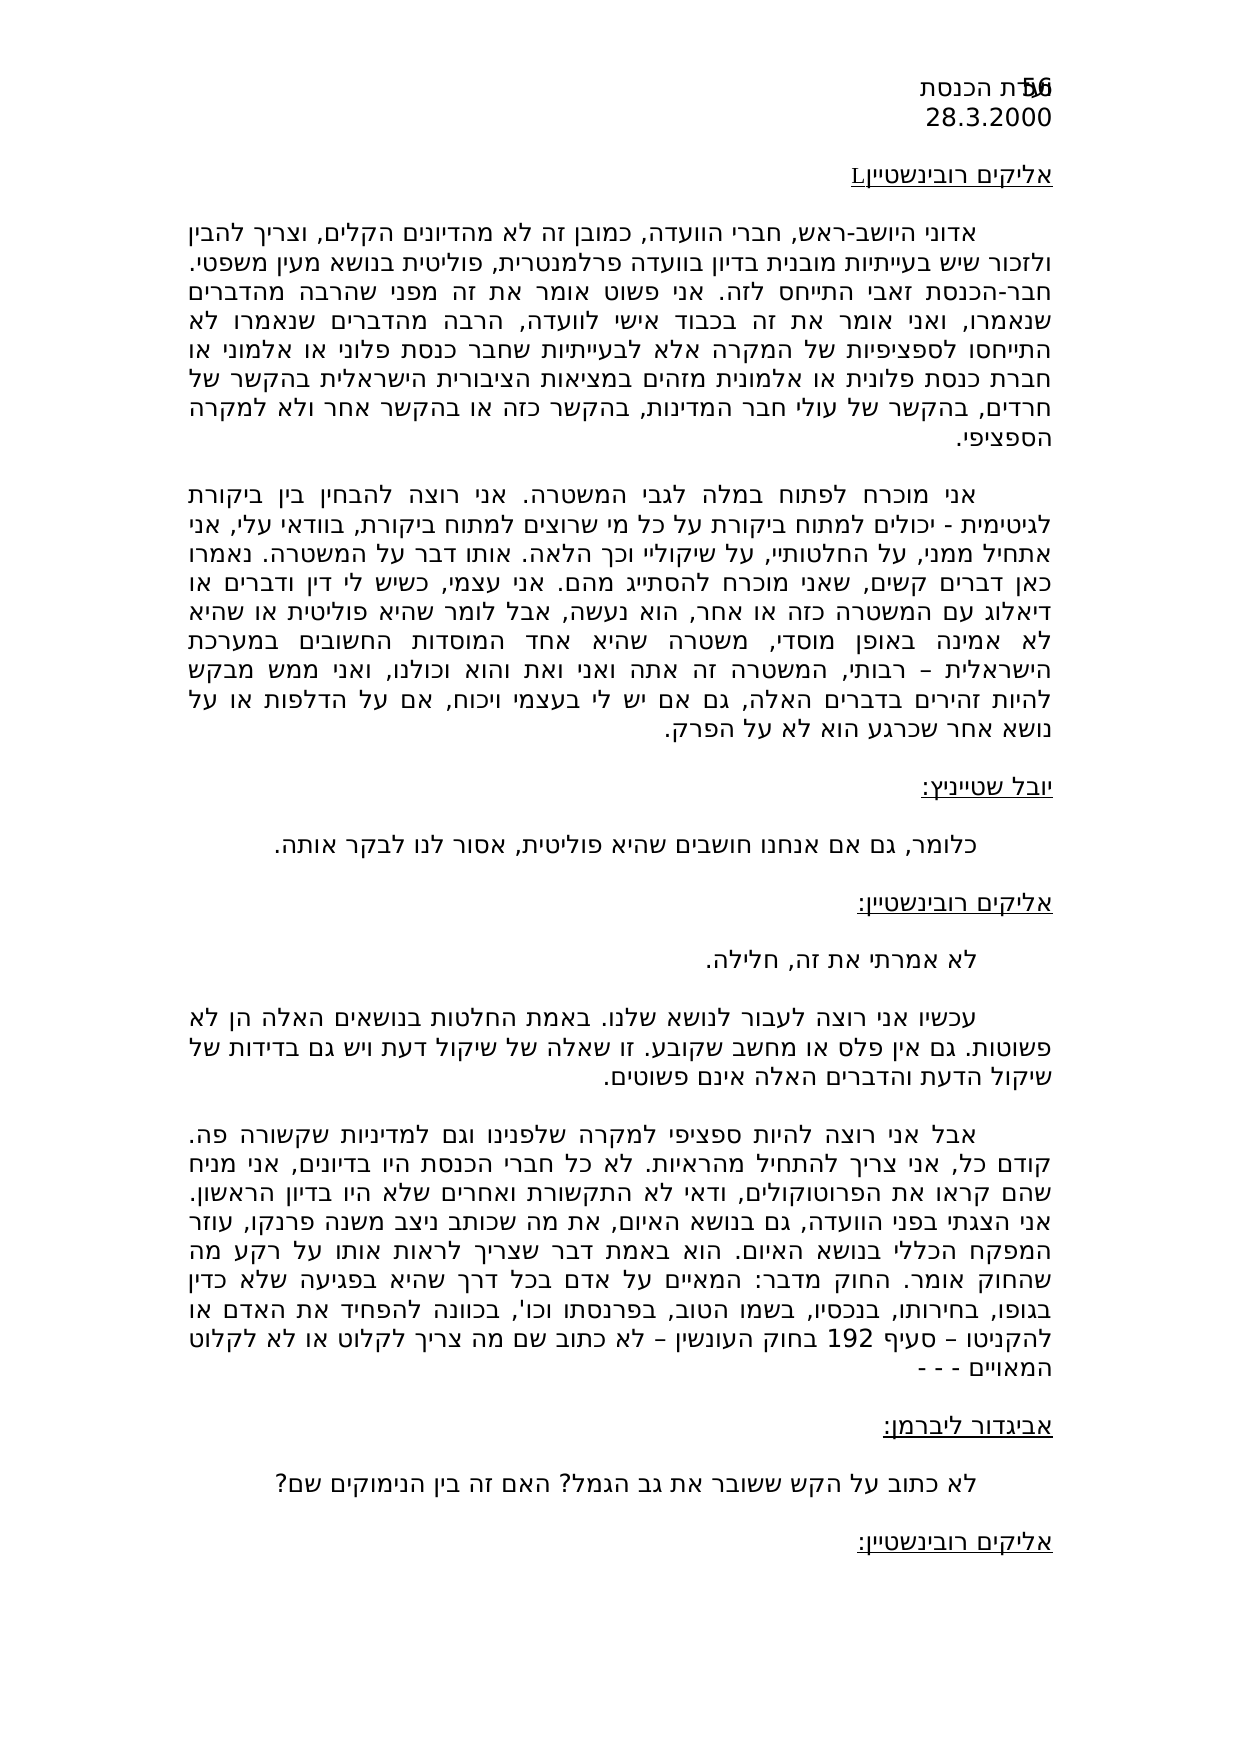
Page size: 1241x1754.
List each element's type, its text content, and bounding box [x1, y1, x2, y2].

text אדוני היושב-ראש, חברי הוועדה, כמובן זה לא מהדיונים הקלים, וצריך להבין ולזכור שיש בעייתיות מובנית בדיון בוועדה פרלמנטרית, פוליטית בנושא מעין משפטי. חבר-הכנסת זאבי התייחס לזה. אני פשוט אומר את זה מפני שהרבה מהדברים שנאמרו, ואני אומר את זה בכבוד אישי לוועדה, הרבה מהדברים שנאמרו לא התייחסו לספציפיות של המקרה אלא לבעייתיות שחבר כנסת פלוני או אלמוני או חברת כנסת פלונית או אלמונית מזהים במציאות הציבורית הישראלית בהקשר של חרדים, בהקשר של עולי חבר המדינות, בהקשר כזה או בהקשר אחר ולא למקרה הספציפי. [187, 218, 1053, 452]
text אני מוכרח לפתוח במלה לגבי המשטרה. אני רוצה להבחין בין ביקורת לגיטימית - יכולים למתוח ביקורת על כל מי שרוצים למתוח ביקורת, בוודאי עלי, אני אתחיל ממני, על החלטותיי, על שיקוליי וכך הלאה. אותו דבר על המשטרה. נאמרו כאן דברים קשים, שאני מוכרח להסתייג מהם. אני עצמי, כשיש לי דין ודברים או דיאלוג עם המשטרה כזה או אחר, הוא נעשה, אבל לומר שהיא פוליטית או שהיא לא אמינה באופן מוסדי, משטרה שהיא אחד המוסדות החשובים במערכת הישראלית – רבותי, המשטרה זה אתה ואני ואת והוא וכולנו, ואני ממש מבקש להיות זהירים בדברים האלה, גם אם יש לי בעצמי ויכוח, אם על הדלפות או על נושא אחר שכרגע הוא לא על הפרק. [187, 481, 1053, 743]
text כלומר, גם אם אנחנו חושבים שהיא פוליטית, אסור לנו לבקר אותה. [187, 830, 1053, 859]
text אביגדור ליברמן: [187, 1411, 1053, 1440]
text לא אמרתי את זה, חלילה. [187, 946, 1053, 975]
text אליקים רובינשטיין: [187, 1527, 1053, 1556]
text לא כתוב על הקש ששובר את גב הגמל? האם זה בין הנימוקים שם? [187, 1469, 1053, 1498]
text אבל אני רוצה להיות ספציפי למקרה שלפנינו וגם למדיניות שקשורה פה. קודם כל, אני צריך להתחיל מהראיות. לא כל חברי הכנסת היו בדיונים, אני מניח שהם קראו את הפרוטוקולים, ודאי לא התקשורת ואחרים שלא היו בדיון הראשון. אני הצגתי בפני הוועדה, גם בנושא האיום, את מה שכותב ניצב משנה פרנקו, עוזר המפקח הכללי בנושא האיום. הוא באמת דבר שצריך לראות אותו על רקע מה שהחוק אומר. החוק מדבר: המאיים על אדם בכל דרך שהיא בפגיעה שלא כדין בגופו, בחירותו, בנכסיו, בשמו הטוב, בפרנסתו וכו', בכוונה להפחיד את האדם או להקניטו – סעיף 192 בחוק העונשין – לא כתוב שם מה צריך לקלוט או לא לקלוט המאויים - - - [187, 1120, 1053, 1382]
text יובל שטייניץ: [187, 772, 1053, 801]
text אליקים רובינשטייןL [187, 161, 1053, 190]
text עכשיו אני רוצה לעבור לנושא שלנו. באמת החלטות בנושאים האלה הן לא פשוטות. גם אין פלס או מחשב שקובע. זו שאלה של שיקול דעת ויש גם בדידות של שיקול הדעת והדברים האלה אינם פשוטים. [187, 1003, 1053, 1091]
text אליקים רובינשטיין: [187, 888, 1053, 917]
